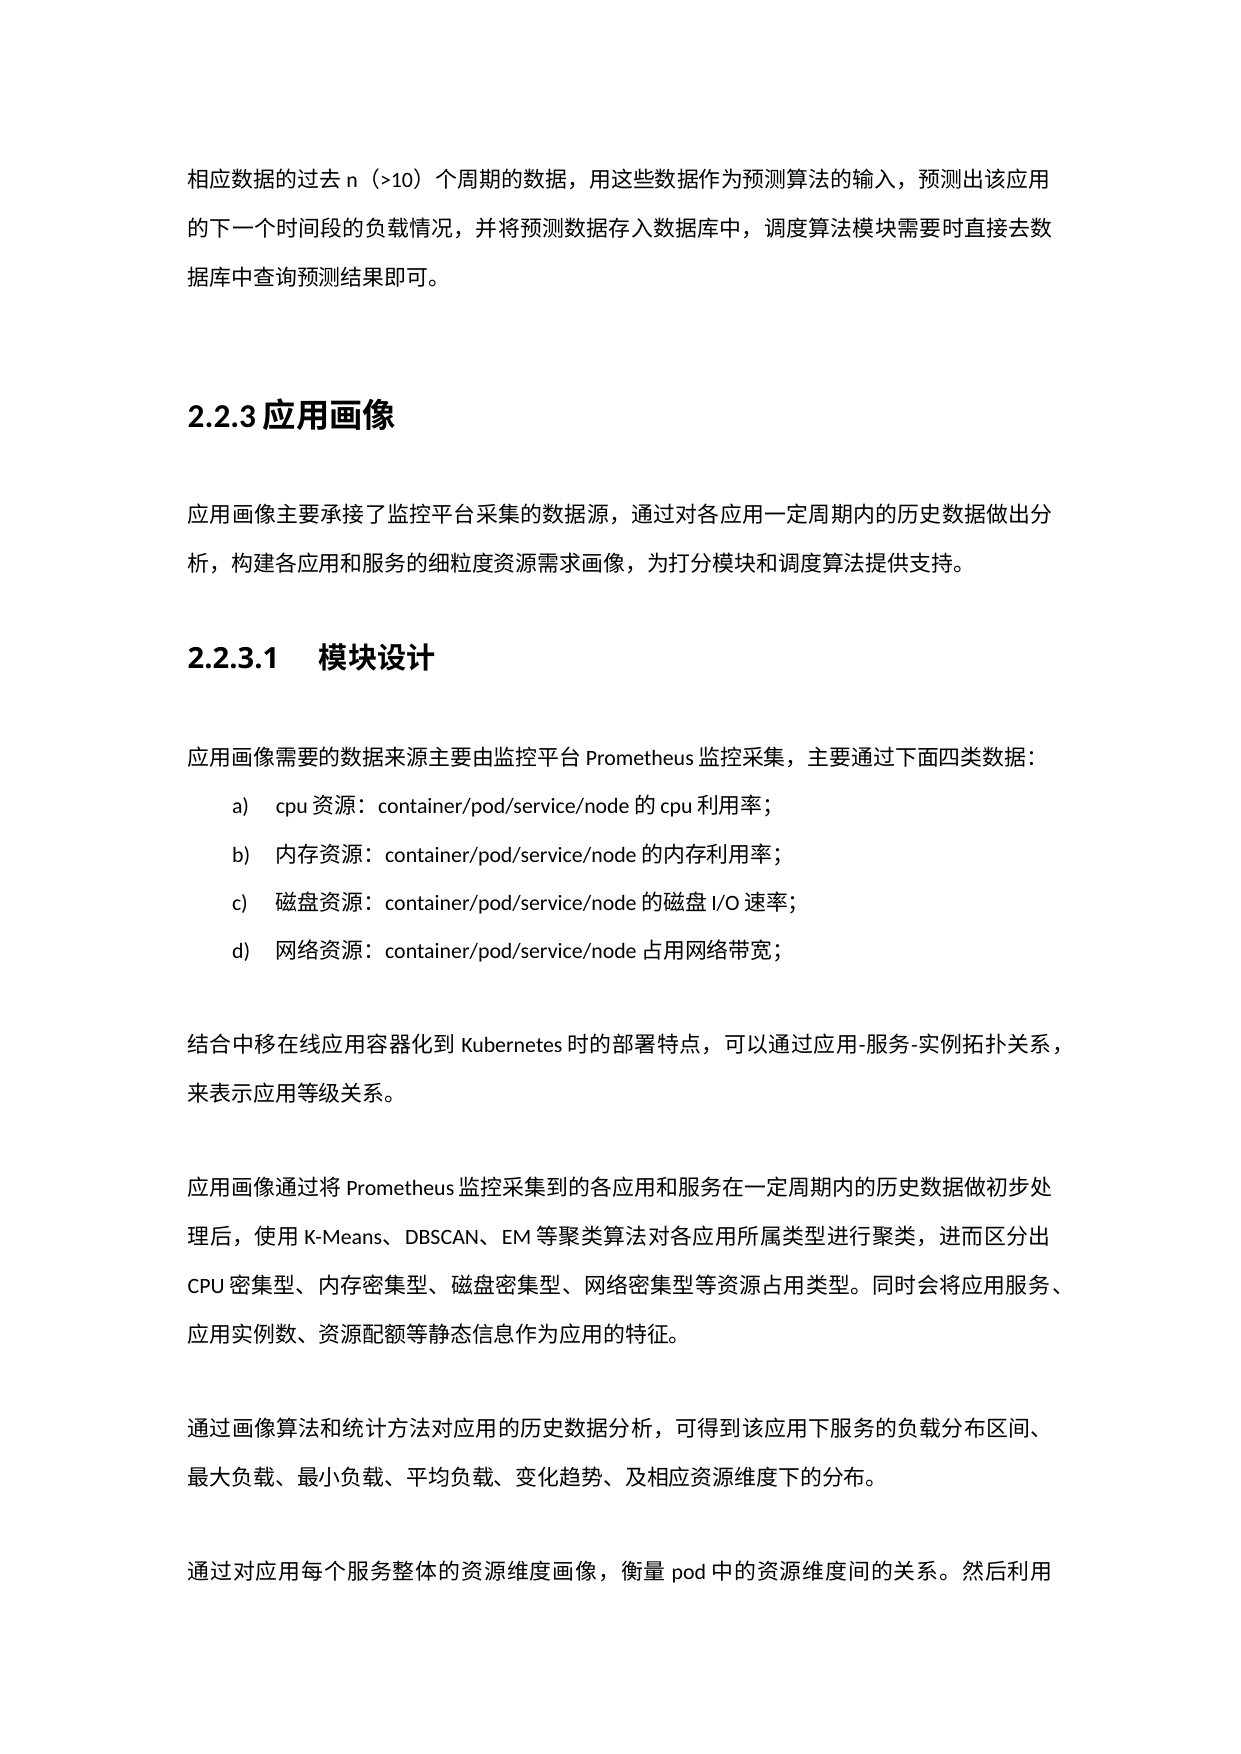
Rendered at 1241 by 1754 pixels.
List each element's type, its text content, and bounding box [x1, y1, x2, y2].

subtitle 应用画像 [187, 381, 1053, 446]
text 应用画像需要的数据来源主要由监控平台Prometheus监控采集，主要通过下面四类数据： [187, 739, 1053, 772]
text 应用画像主要承接了监控平台采集的数据源，通过对各应用一定周期内的历史数据做出分析，构建各应用和服务的细粒度资源需求画像，为打分模块和调度算法提供支持。 [187, 497, 1053, 578]
text 结合中移在线应用容器化到Kubernetes时的部署特点，可以通过应用-服务-实例拓扑关系，来表示应用等级关系。 [187, 1027, 1053, 1108]
text 应用画像通过将Prometheus监控采集到的各应用和服务在一定周期内的历史数据做初步处理后，使用K-Means、DBSCAN、EM等聚类算法对各应用所属类型进行聚类，进而区分出CPU密集型、内存密集型、磁盘密集型、网络密集型等资源占用类型。同时会将应用服务、应用实例数、资源配额等静态信息作为应用的特征。 [187, 1170, 1053, 1349]
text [187, 1553, 1053, 1586]
list 磁盘资源：container/pod/service/node的磁盘I/O速率； [232, 884, 1053, 917]
list 内存资源：container/pod/service/node的内存利用率； [232, 836, 1053, 869]
subtitle 模块设计 [187, 623, 1053, 688]
list 网络资源：container/pod/service/node占用网络带宽； [232, 933, 1053, 965]
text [187, 162, 1053, 292]
text 通过画像算法和统计方法对应用的历史数据分析，可得到该应用下服务的负载分布区间、最大负载、最小负载、平均负载、变化趋势、及相应资源维度下的分布。 [187, 1410, 1053, 1492]
list cpu资源：container/pod/service/node的cpu利用率； [232, 788, 1053, 820]
